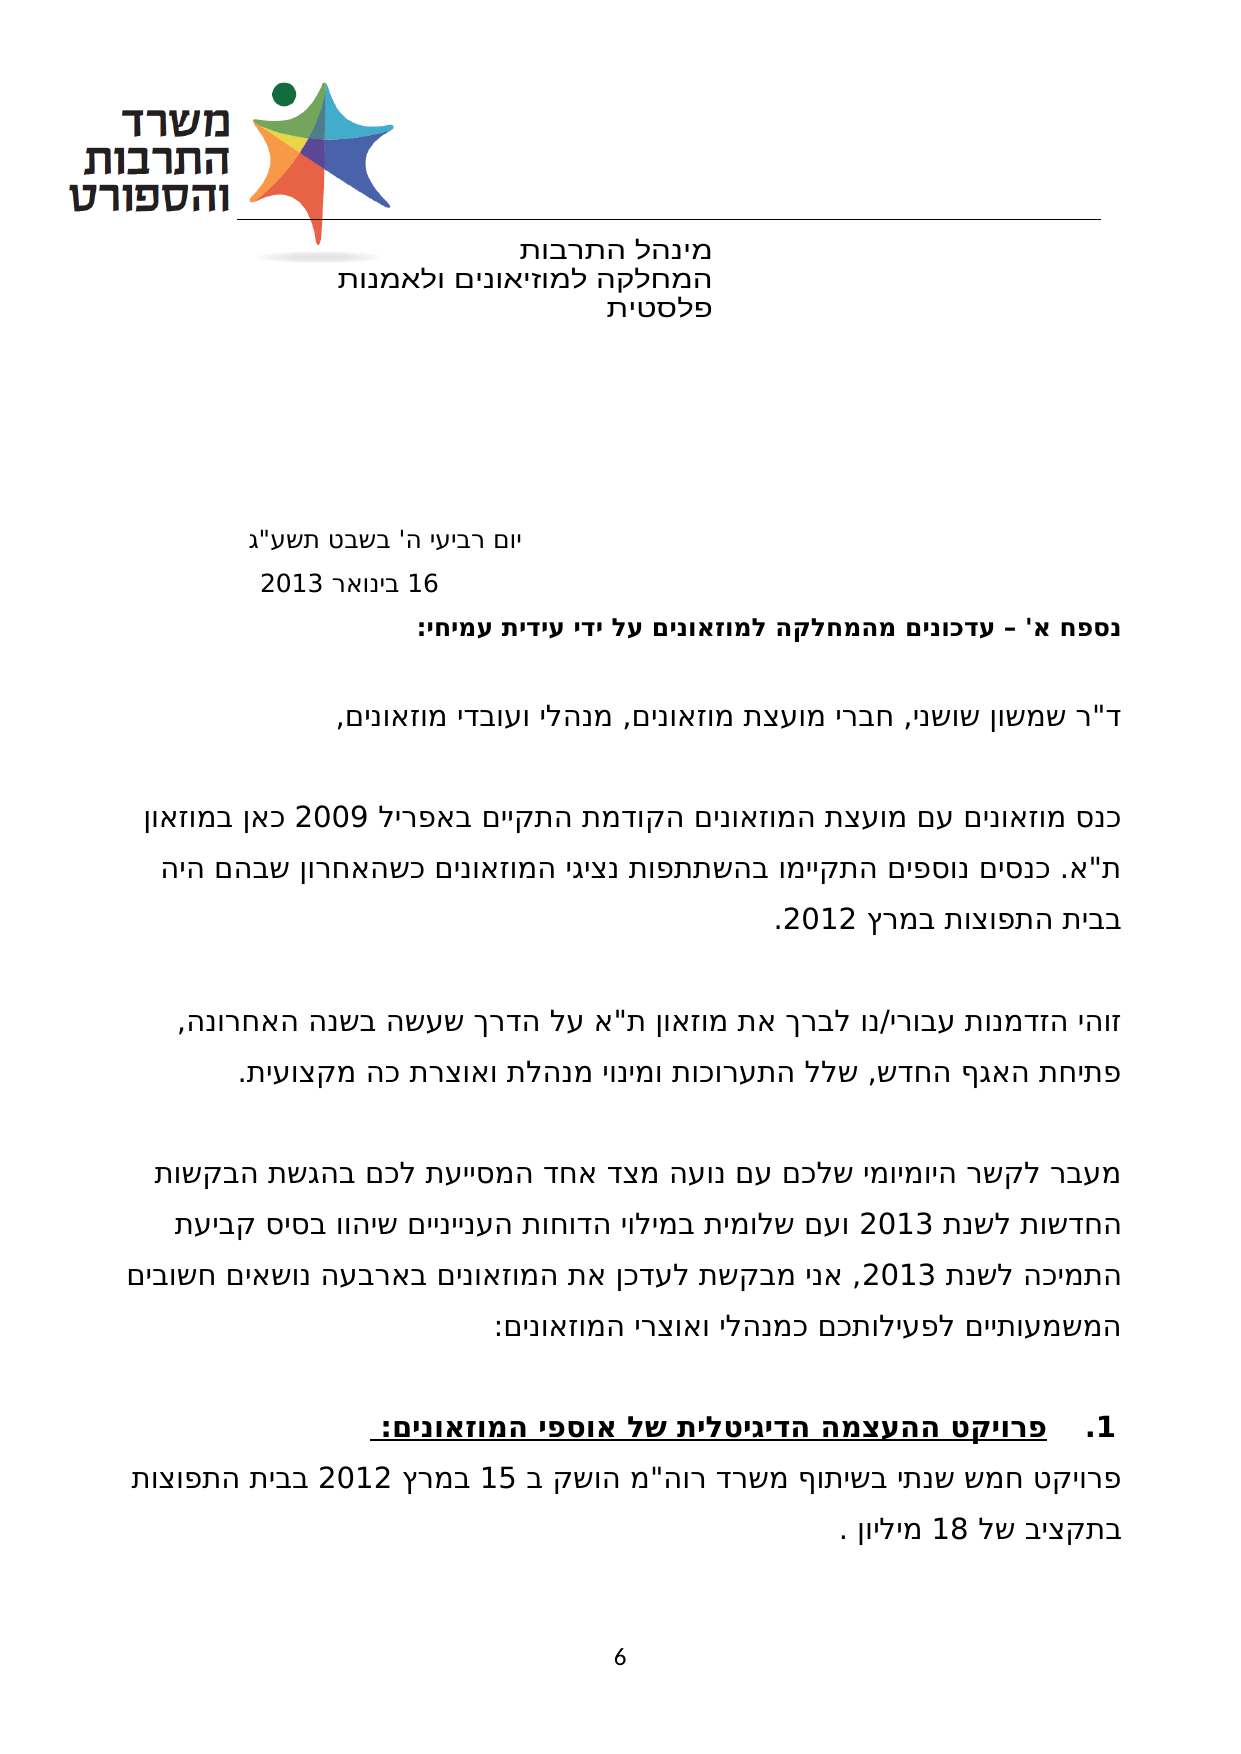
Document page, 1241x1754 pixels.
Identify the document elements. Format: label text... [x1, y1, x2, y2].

text כנס מוזאונים עם מועצת המוזאונים הקודמת התקיים באפריל 2009 כאן במוזאון ת"א. כנסים נוספים התקיימו בהשתתפות נציגי המוזאונים כשהאחרון שבהם היה בבית התפוצות במרץ 2012. [118, 801, 1122, 937]
text מעבר לקשר היומיומי שלכם עם נועה מצד אחד המסייעת לכם בהגשת הבקשות החדשות לשנת 2013 ועם שלומית במילוי הדוחות הענייניים שיהוו בסיס קביעת התמיכה לשנת 2013, אני מבקשת לעדכן את המוזאונים בארבעה נושאים חשובים המשמעותיים לפעילותכם כמנהלי ואוצרי המוזאונים: [118, 1156, 1122, 1343]
list פרויקט ההעצמה הדיגיטלית של אוספי המוזאונים: [118, 1410, 1084, 1444]
picture [61, 65, 405, 270]
text ד"ר שמשון שושני, חברי מועצת מוזאונים, מנהלי ועובדי מוזאונים, [118, 699, 1122, 733]
text יום רביעי ה' בשבט תשע"ג [118, 525, 1122, 554]
text 16 בינואר 2013 [118, 569, 447, 598]
text פרויקט חמש שנתי בשיתוף משרד רוה"מ הושק ב 15 במרץ 2012 בבית התפוצות בתקציב של 18 מיליון . [118, 1461, 1122, 1546]
text נספח א' – עדכונים מהמחלקה למוזאונים על ידי עידית עמיחי: [118, 613, 1122, 642]
text זוהי הזדמנות עבורי/נו לברך את מוזאון ת"א על הדרך שעשה בשנה האחרונה, פתיחת האגף החדש, שלל התערוכות ומינוי מנהלת ואוצרת כה מקצועית. [118, 1004, 1122, 1089]
